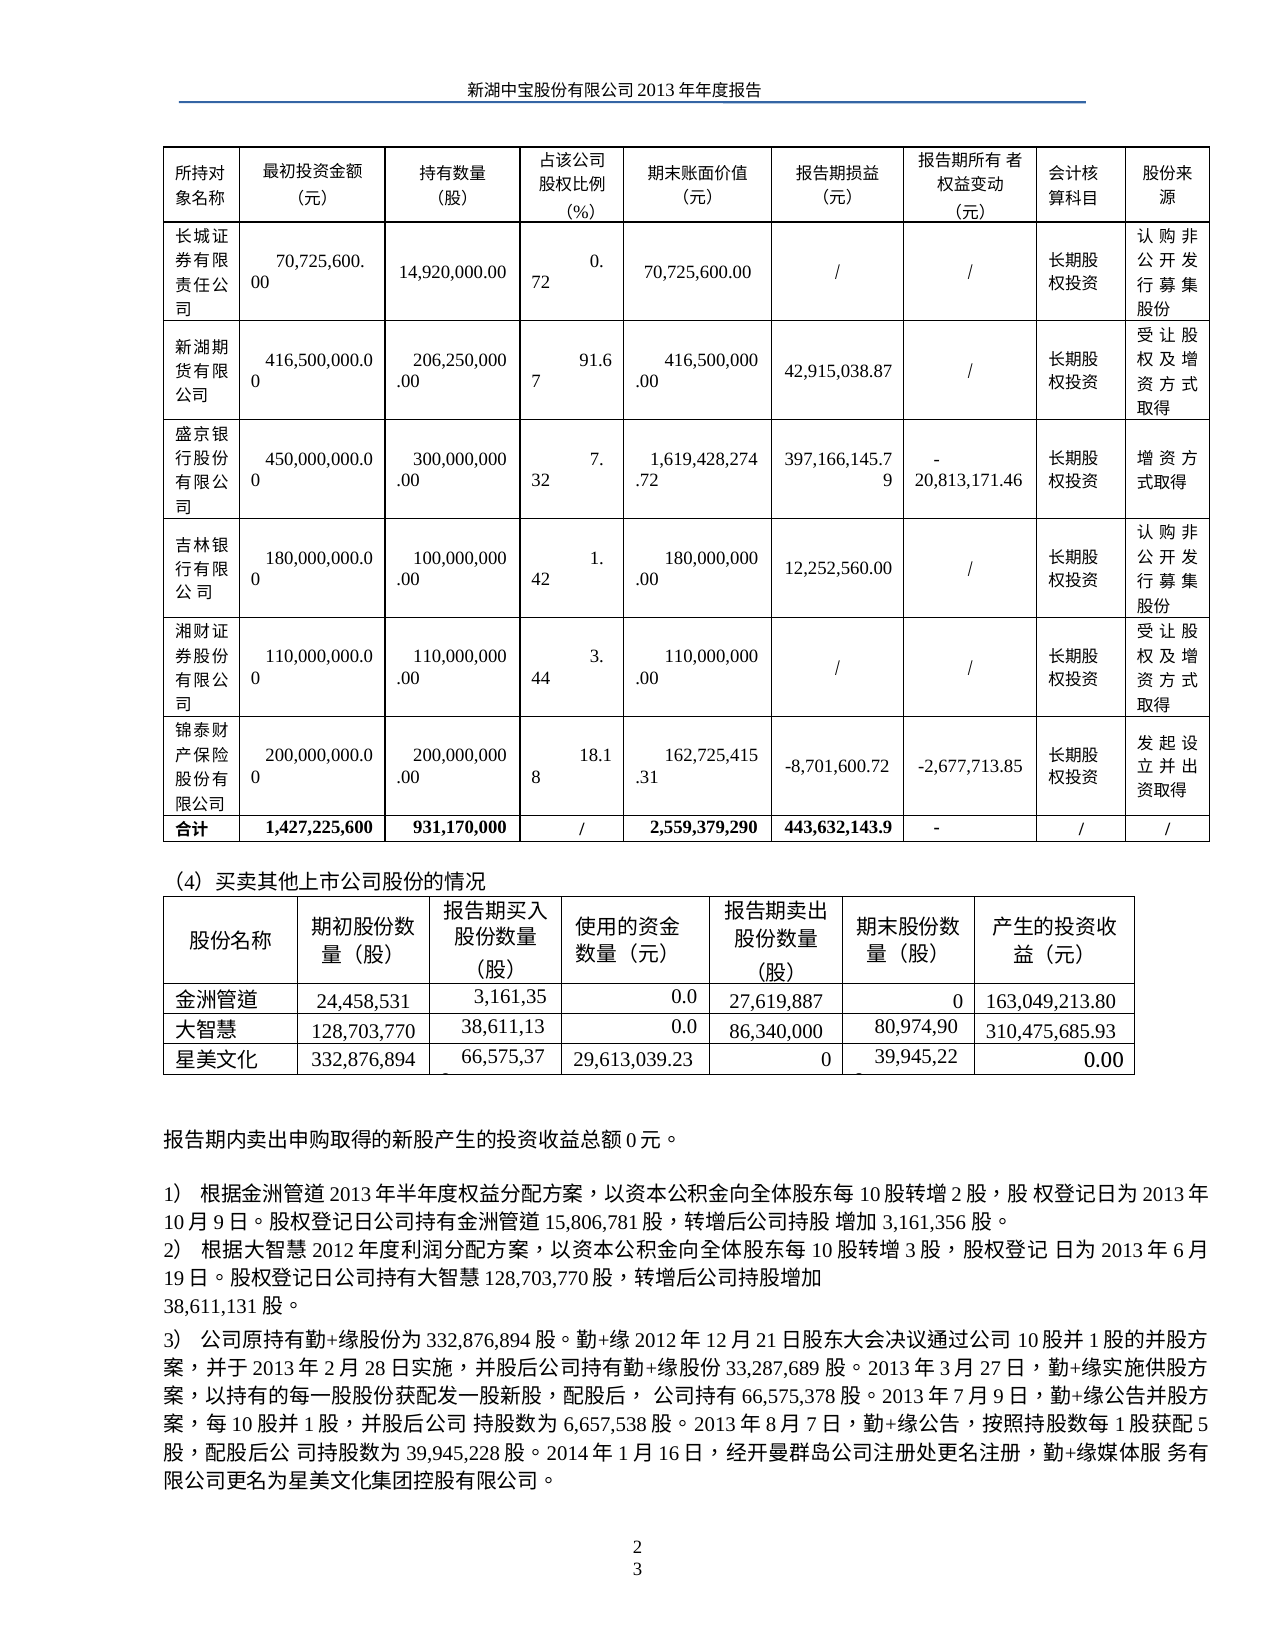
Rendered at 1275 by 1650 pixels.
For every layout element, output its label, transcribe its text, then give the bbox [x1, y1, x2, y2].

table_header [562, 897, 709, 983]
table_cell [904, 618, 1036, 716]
text 3） 公司原持有勤+缘股份为332,876,894股。勤+缘2012年12月21日股东大会决议通过公司 10股并1股的并股方案，并于2013年2月28日实施，并股后公司持有勤+缘股份33,287,689 股。2013年3月27日，勤+缘实施供股方案，以持有的每一股股份获配发一股新股，配股后， 公司持有66,575,378股。2013年7月9日，勤+缘公告并股方案，每10股并1股，并股后公司 持股数为6,657,538股。2013年8月7日，勤+缘公告，按照持股数每1股获配5股，配股后公 司持股数为39,945,228股。2014年1月16日，经开曼群岛公司注册处更名注册，勤+缘媒体服 务有限公司更名为星美文化集团控股有限公司。 [163, 1325, 1209, 1494]
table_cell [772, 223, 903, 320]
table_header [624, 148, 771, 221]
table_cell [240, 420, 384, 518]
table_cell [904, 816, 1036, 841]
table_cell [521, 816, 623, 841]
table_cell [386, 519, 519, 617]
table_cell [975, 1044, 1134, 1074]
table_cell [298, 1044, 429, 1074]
text 2） 根据大智慧2012年度利润分配方案，以资本公积金向全体股东每10股转增3股，股权登记 日为2013年6月19日。股权登记日公司持有大智慧128,703,770股，转增后公司持股增加 [163, 1235, 1209, 1291]
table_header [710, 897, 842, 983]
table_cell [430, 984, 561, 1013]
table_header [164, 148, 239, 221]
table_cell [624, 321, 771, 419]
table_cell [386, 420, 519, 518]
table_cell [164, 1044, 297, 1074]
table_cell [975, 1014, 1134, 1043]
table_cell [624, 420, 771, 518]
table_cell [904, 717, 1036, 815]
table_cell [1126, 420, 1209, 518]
text （4）买卖其他上市公司股份的情况 [163, 867, 1209, 896]
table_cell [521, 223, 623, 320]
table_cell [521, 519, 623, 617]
text 报告期内卖出申购取得的新股产生的投资收益总额0元。 [163, 1125, 1209, 1153]
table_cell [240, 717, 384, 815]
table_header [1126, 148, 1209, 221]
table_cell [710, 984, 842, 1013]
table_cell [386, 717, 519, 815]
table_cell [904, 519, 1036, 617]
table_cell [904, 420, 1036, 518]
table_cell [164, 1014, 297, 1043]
text 1） 根据金洲管道2013年半年度权益分配方案，以资本公积金向全体股东每10股转增2股，股 权登记日为2013年10月9日。股权登记日公司持有金洲管道15,806,781股，转增后公司持股 增加 3,161,356 股。 [163, 1178, 1209, 1235]
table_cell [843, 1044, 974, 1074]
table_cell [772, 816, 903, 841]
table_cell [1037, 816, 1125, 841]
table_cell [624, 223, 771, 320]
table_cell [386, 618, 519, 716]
text 38,611,131 股。 [163, 1291, 1209, 1320]
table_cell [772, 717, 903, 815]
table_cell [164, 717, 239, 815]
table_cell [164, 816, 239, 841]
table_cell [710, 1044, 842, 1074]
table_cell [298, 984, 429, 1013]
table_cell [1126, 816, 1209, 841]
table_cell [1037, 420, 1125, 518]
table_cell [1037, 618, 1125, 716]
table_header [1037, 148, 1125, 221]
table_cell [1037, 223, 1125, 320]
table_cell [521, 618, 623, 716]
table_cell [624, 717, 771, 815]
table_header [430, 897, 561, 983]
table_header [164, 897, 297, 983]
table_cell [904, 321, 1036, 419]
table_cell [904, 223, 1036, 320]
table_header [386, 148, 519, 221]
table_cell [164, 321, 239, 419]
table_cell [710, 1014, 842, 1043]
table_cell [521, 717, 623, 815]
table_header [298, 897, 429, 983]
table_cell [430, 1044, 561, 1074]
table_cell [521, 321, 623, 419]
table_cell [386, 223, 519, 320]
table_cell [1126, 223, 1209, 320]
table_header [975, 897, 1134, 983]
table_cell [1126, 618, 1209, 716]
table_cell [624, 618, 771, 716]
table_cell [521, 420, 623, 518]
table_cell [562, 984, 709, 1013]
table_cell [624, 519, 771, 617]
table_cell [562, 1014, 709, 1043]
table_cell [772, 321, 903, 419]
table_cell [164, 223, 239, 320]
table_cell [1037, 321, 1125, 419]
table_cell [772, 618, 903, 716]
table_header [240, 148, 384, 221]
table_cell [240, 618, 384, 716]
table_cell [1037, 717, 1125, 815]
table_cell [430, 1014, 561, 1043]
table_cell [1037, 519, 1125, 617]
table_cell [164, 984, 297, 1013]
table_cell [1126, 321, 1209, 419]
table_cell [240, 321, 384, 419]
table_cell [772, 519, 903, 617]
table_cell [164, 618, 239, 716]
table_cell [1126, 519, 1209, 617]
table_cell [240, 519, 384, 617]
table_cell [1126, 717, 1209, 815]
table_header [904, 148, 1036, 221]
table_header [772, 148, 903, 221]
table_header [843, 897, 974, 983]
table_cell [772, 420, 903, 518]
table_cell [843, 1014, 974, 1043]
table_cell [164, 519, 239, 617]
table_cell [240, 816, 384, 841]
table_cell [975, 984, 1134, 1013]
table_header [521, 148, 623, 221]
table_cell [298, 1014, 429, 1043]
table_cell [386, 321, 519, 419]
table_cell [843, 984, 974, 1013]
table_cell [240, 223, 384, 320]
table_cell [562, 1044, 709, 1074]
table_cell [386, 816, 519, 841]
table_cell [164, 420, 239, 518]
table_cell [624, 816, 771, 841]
